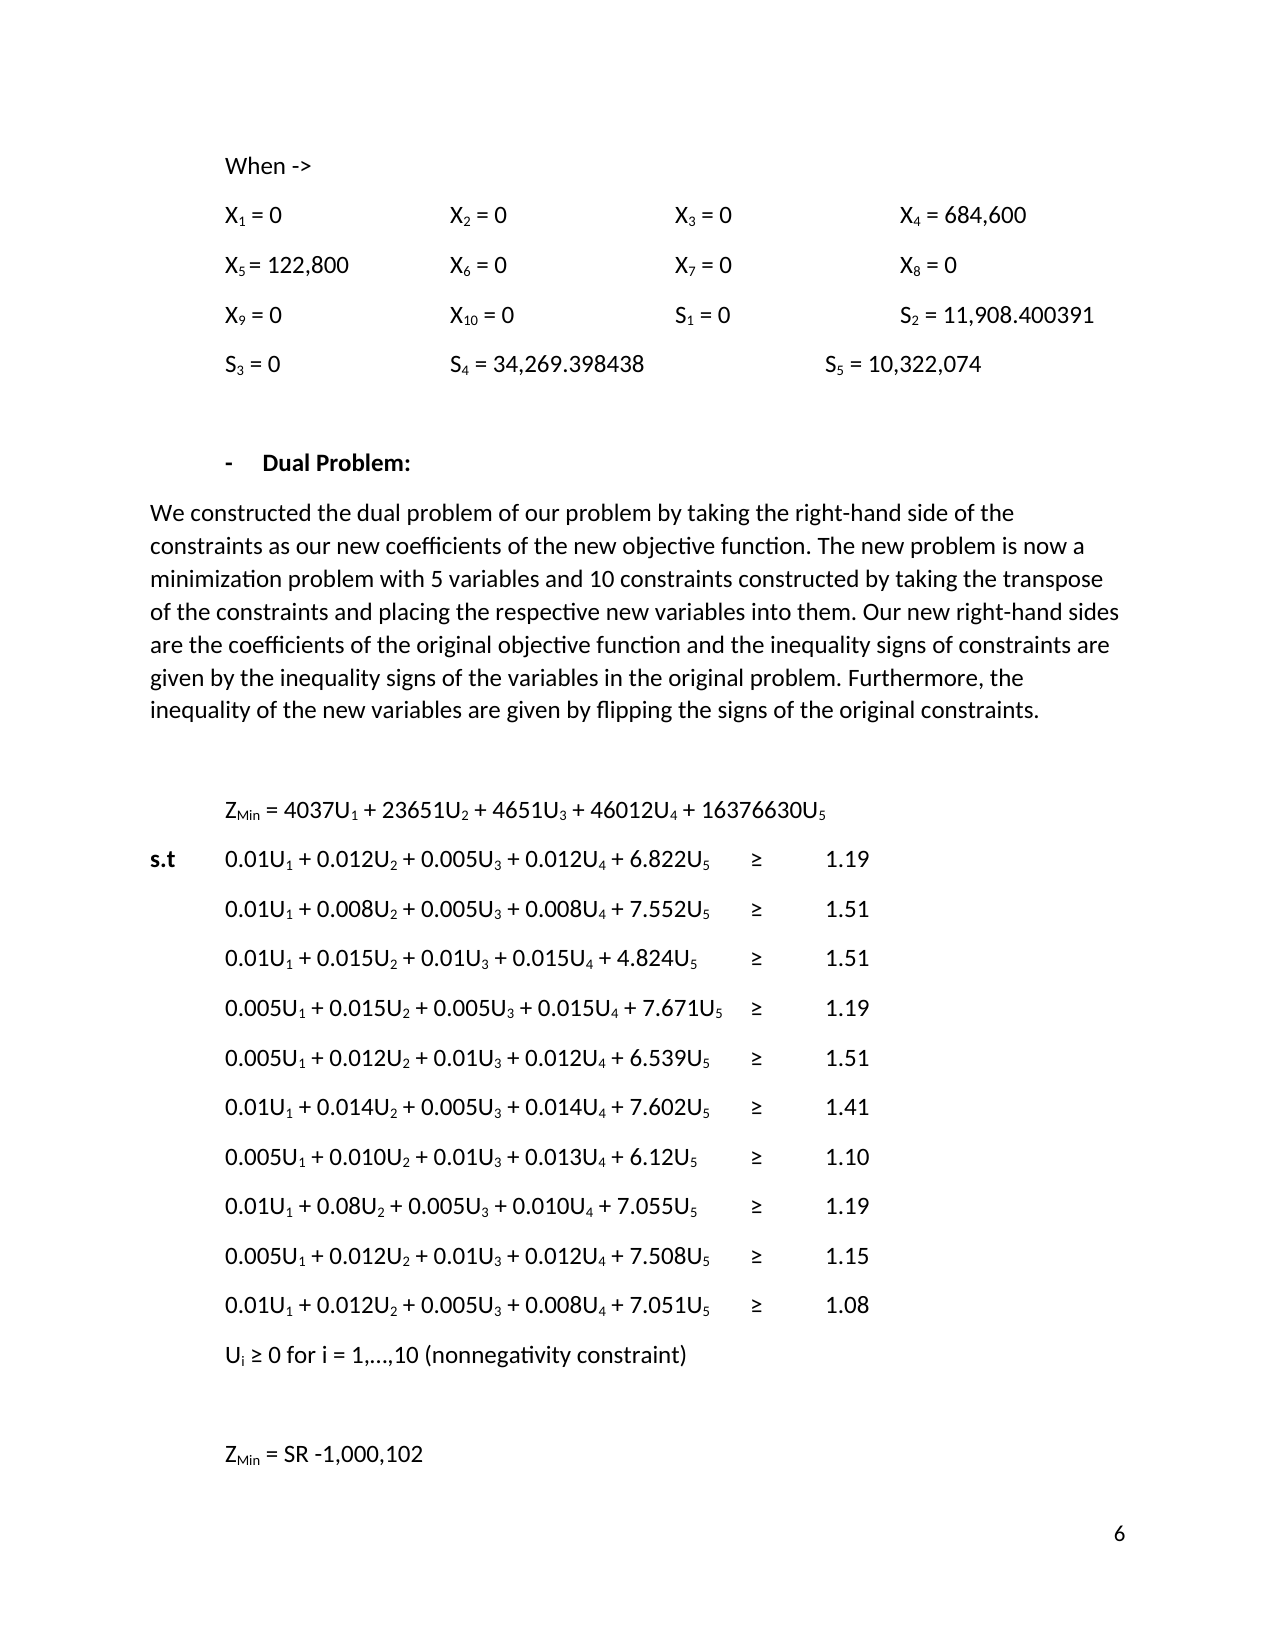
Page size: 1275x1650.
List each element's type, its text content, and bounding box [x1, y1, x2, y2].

text ZMin = 4037U1 + 23651U2 + 4651U3 + 46012U4 + 16376630U5 [150, 794, 1125, 824]
text 0.01U1 + 0.012U2 + 0.005U3 + 0.008U4 + 7.051U5 ≥ 1.08 [150, 1289, 1125, 1320]
text 0.01U1 + 0.014U2 + 0.005U3 + 0.014U4 + 7.602U5 ≥ 1.41 [150, 1091, 1125, 1122]
text X9 = 0 X10 = 0 S1 = 0 S2 = 11,908.400391 [150, 299, 1125, 329]
text X5 = 122,800 X6 = 0 X7 = 0 X8 = 0 [150, 249, 1125, 280]
text 0.005U1 + 0.012U2 + 0.01U3 + 0.012U4 + 7.508U5 ≥ 1.15 [150, 1240, 1125, 1271]
text s.t 0.01U1 + 0.012U2 + 0.005U3 + 0.012U4 + 6.822U5 ≥ 1.19 [150, 843, 1125, 874]
text 0.005U1 + 0.010U2 + 0.01U3 + 0.013U4 + 6.12U5 ≥ 1.10 [150, 1141, 1125, 1171]
text S3 = 0 S4 = 34,269.398438 S5 = 10,322,074 [150, 348, 1125, 379]
text X1 = 0 X2 = 0 X3 = 0 X4 = 684,600 [150, 199, 1125, 230]
text 0.005U1 + 0.012U2 + 0.01U3 + 0.012U4 + 6.539U5 ≥ 1.51 [150, 1042, 1125, 1072]
text 0.01U1 + 0.08U2 + 0.005U3 + 0.010U4 + 7.055U5 ≥ 1.19 [150, 1190, 1125, 1221]
text 0.01U1 + 0.008U2 + 0.005U3 + 0.008U4 + 7.552U5 ≥ 1.51 [150, 893, 1125, 923]
text 0.005U1 + 0.015U2 + 0.005U3 + 0.015U4 + 7.671U5 ≥ 1.19 [150, 992, 1125, 1023]
list ZMin = SR -1,000,102 [225, 1438, 1125, 1469]
text We constructed the dual problem of our problem by taking the right-hand side of the constraints as our new coefficients of the new objective function. The new problem is now a minimization problem with 5 variables and 10 constraints constructed by taking the transpose of the constraints and placing the respective new variables into them. Our new right-hand sides are the coefficients of the original objective function and the inequality signs of constraints are given by the inequality signs of the variables in the original problem. Furthermore, the inequality of the new variables are given by flipping the signs of the original constraints. [150, 497, 1125, 725]
text 0.01U1 + 0.015U2 + 0.01U3 + 0.015U4 + 4.824U5 ≥ 1.51 [150, 942, 1125, 973]
list Dual Problem: [225, 447, 1125, 478]
text Ui ≥ 0 for i = 1,…,10 (nonnegativity constraint) [150, 1339, 1125, 1370]
list When -> [225, 150, 1125, 181]
